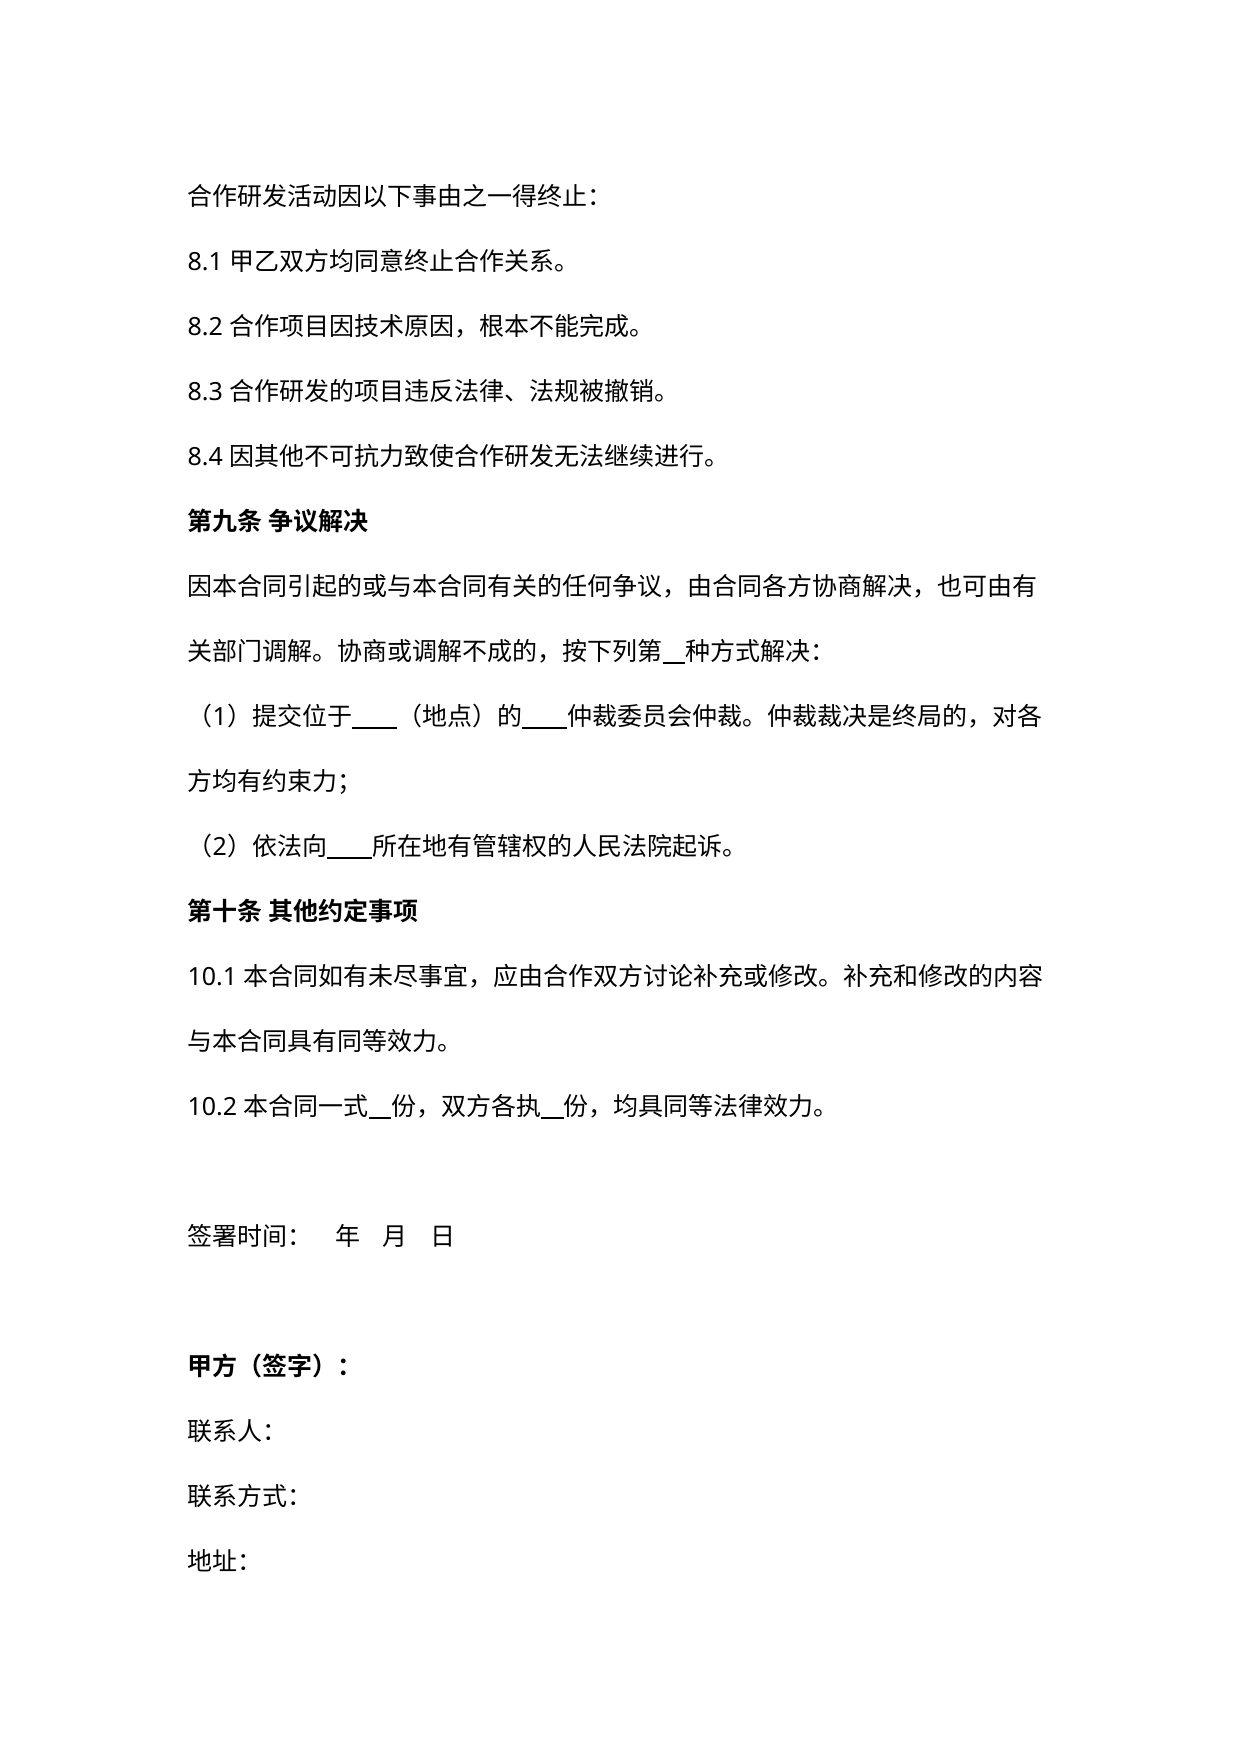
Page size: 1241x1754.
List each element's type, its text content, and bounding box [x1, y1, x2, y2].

text 甲方（签字）： [187, 1267, 1053, 1397]
text 10.1 本合同如有未尽事宜，应由合作双方讨论补充或修改。补充和修改的内容与本合同具有同等效力。 [187, 942, 1053, 1072]
subtitle 第十条 其他约定事项 [187, 877, 1053, 942]
text 签署时间： 年 月 日 [187, 1202, 1053, 1267]
text 联系方式： [187, 1462, 1053, 1527]
text 合作研发活动因以下事由之一得终止： [187, 162, 1053, 227]
text 8.4 因其他不可抗力致使合作研发无法继续进行。 [187, 422, 1053, 487]
text 地址： [187, 1527, 1053, 1592]
text 联系人： [187, 1397, 1053, 1462]
text 8.2 合作项目因技术原因，根本不能完成。 [187, 292, 1053, 357]
text 因本合同引起的或与本合同有关的任何争议，由合同各方协商解决，也可由有关部门调解。协商或调解不成的，按下列第 种方式解决： [187, 552, 1053, 682]
subtitle 第九条 争议解决 [187, 487, 1053, 552]
text （2）依法向 所在地有管辖权的人民法院起诉。 [187, 812, 1053, 877]
text 8.3 合作研发的项目违反法律、法规被撤销。 [187, 357, 1053, 422]
text 8.1 甲乙双方均同意终止合作关系。 [187, 227, 1053, 292]
text 10.2 本合同一式 份，双方各执 份，均具同等法律效力。 [187, 1072, 1053, 1137]
text （1）提交位于 （地点）的 仲裁委员会仲裁。仲裁裁决是终局的，对各方均有约束力； [187, 682, 1053, 812]
